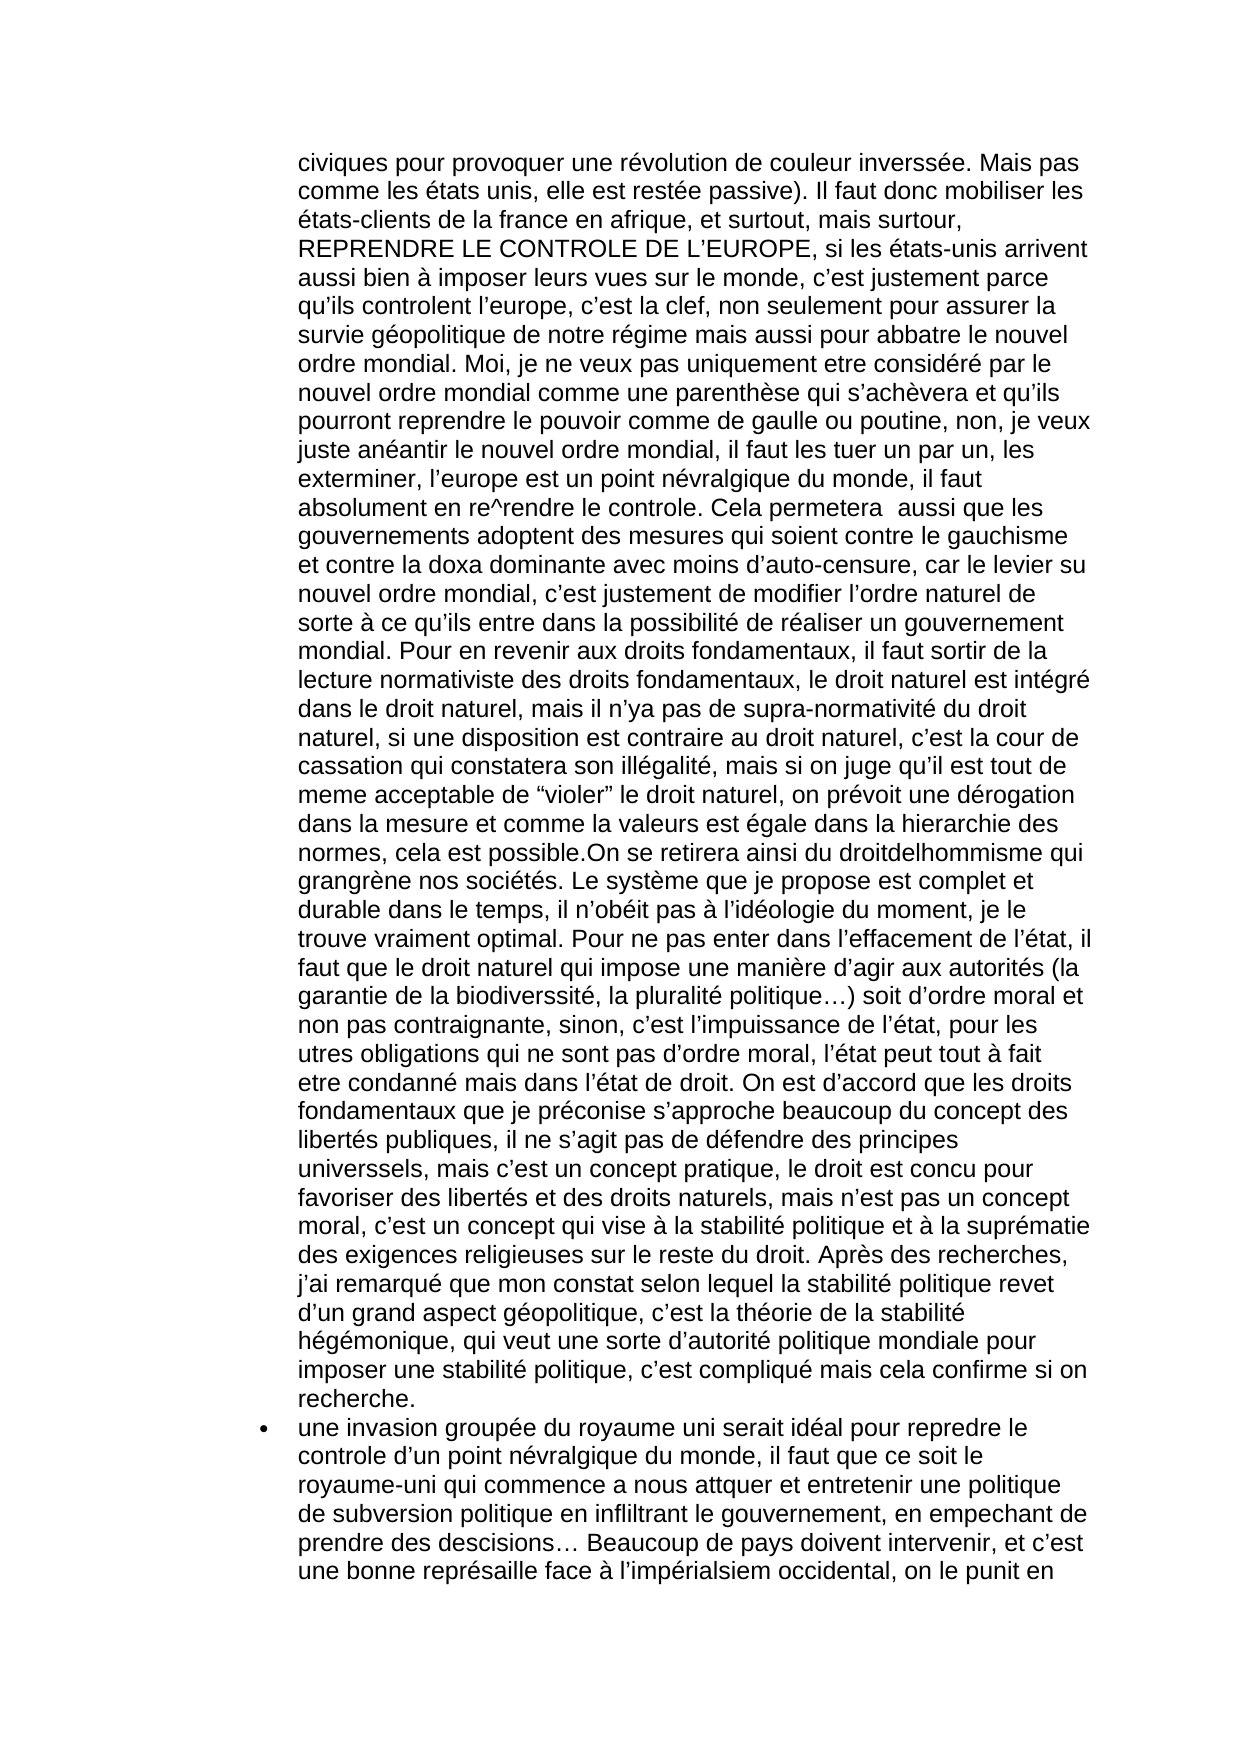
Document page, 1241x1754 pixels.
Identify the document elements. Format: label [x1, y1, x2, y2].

list [260, 1413, 1093, 1585]
list [260, 148, 1093, 1413]
